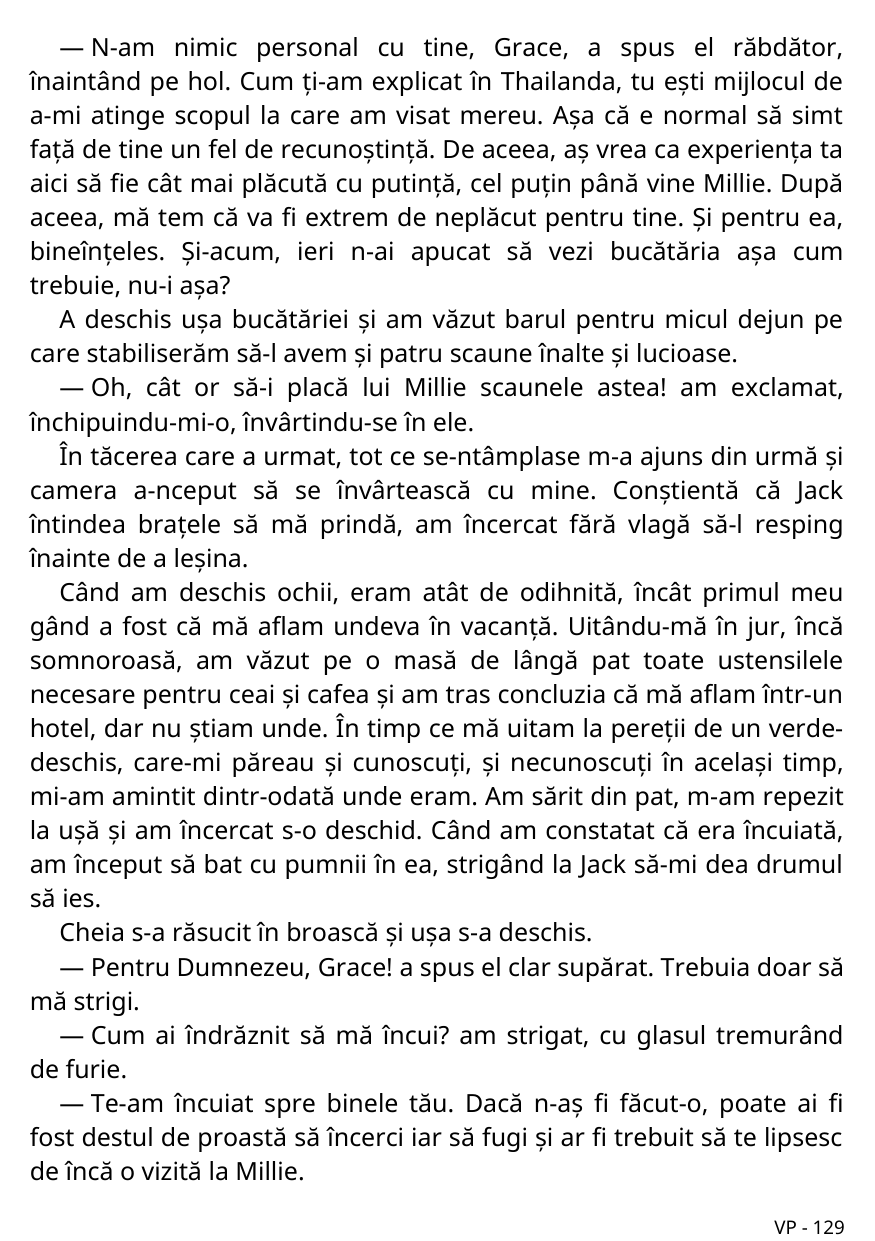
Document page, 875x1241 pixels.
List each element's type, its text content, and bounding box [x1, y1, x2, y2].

text Când am deschis ochii, eram atât de odihnită, încât primul meu gând a fost că mă aflam undeva în vacanță. Uitându-mă în jur, încă somnoroasă, am văzut pe o masă de lângă pat toate ustensilele necesare pentru ceai și cafea și am tras concluzia că mă aflam într-un hotel, dar nu știam unde. În timp ce mă uitam la pereții de un verde-deschis, care-mi păreau și cunoscuți, și necunoscuți în același timp, mi-am amintit dintr-odată unde eram. Am sărit din pat, m-am repezit la ușă și am încercat s-o deschid. Când am constatat că era încuiată, am început să bat cu pumnii în ea, strigând la Jack să-mi dea drumul să ies. [29, 574, 844, 915]
text În tăcerea care a urmat, tot ce se-ntâmplase m-a ajuns din urmă și camera a-nceput să se învârtească cu mine. Conștientă că Jack întindea brațele să mă prindă, am încercat fără vlagă să-l resping înainte de a leșina. [29, 438, 844, 574]
text Cheia s-a răsucit în broască și ușa s-a deschis. [29, 915, 844, 949]
text — Oh, cât or să-i placă lui Millie scaunele astea! am exclamat, închipuindu-mi-o, învârtindu-se în ele. [29, 370, 844, 438]
text A deschis ușa bucătăriei și am văzut barul pentru micul dejun pe care stabiliserăm să-l avem și patru scaune înalte și lucioase. [29, 302, 844, 370]
text — N-am nimic personal cu tine, Grace, a spus el răbdător, înaintând pe hol. Cum ți-am explicat în Thailanda, tu ești mijlocul de a-mi atinge scopul la care am visat mereu. Așa că e normal să simt față de tine un fel de recunoștință. De aceea, aș vrea ca experiența ta aici să fie cât mai plăcută cu putință, cel puțin până vine Millie. După aceea, mă tem că va fi extrem de neplăcut pentru tine. Și pentru ea, bineînțeles. Și-acum, ieri n-ai apucat să vezi bucătăria așa cum trebuie, nu-i așa? [29, 29, 844, 302]
text — Pentru Dumnezeu, Grace! a spus el clar supărat. Trebuia doar să mă strigi. [29, 949, 844, 1017]
text — Cum ai îndrăznit să mă încui? am strigat, cu glasul tremurând de furie. [29, 1017, 844, 1085]
text — Te-am încuiat spre binele tău. Dacă n-aș fi făcut-o, poate ai fi fost destul de proastă să încerci iar să fugi și ar fi trebuit să te lipsesc de încă o vizită la Millie. [29, 1085, 844, 1188]
